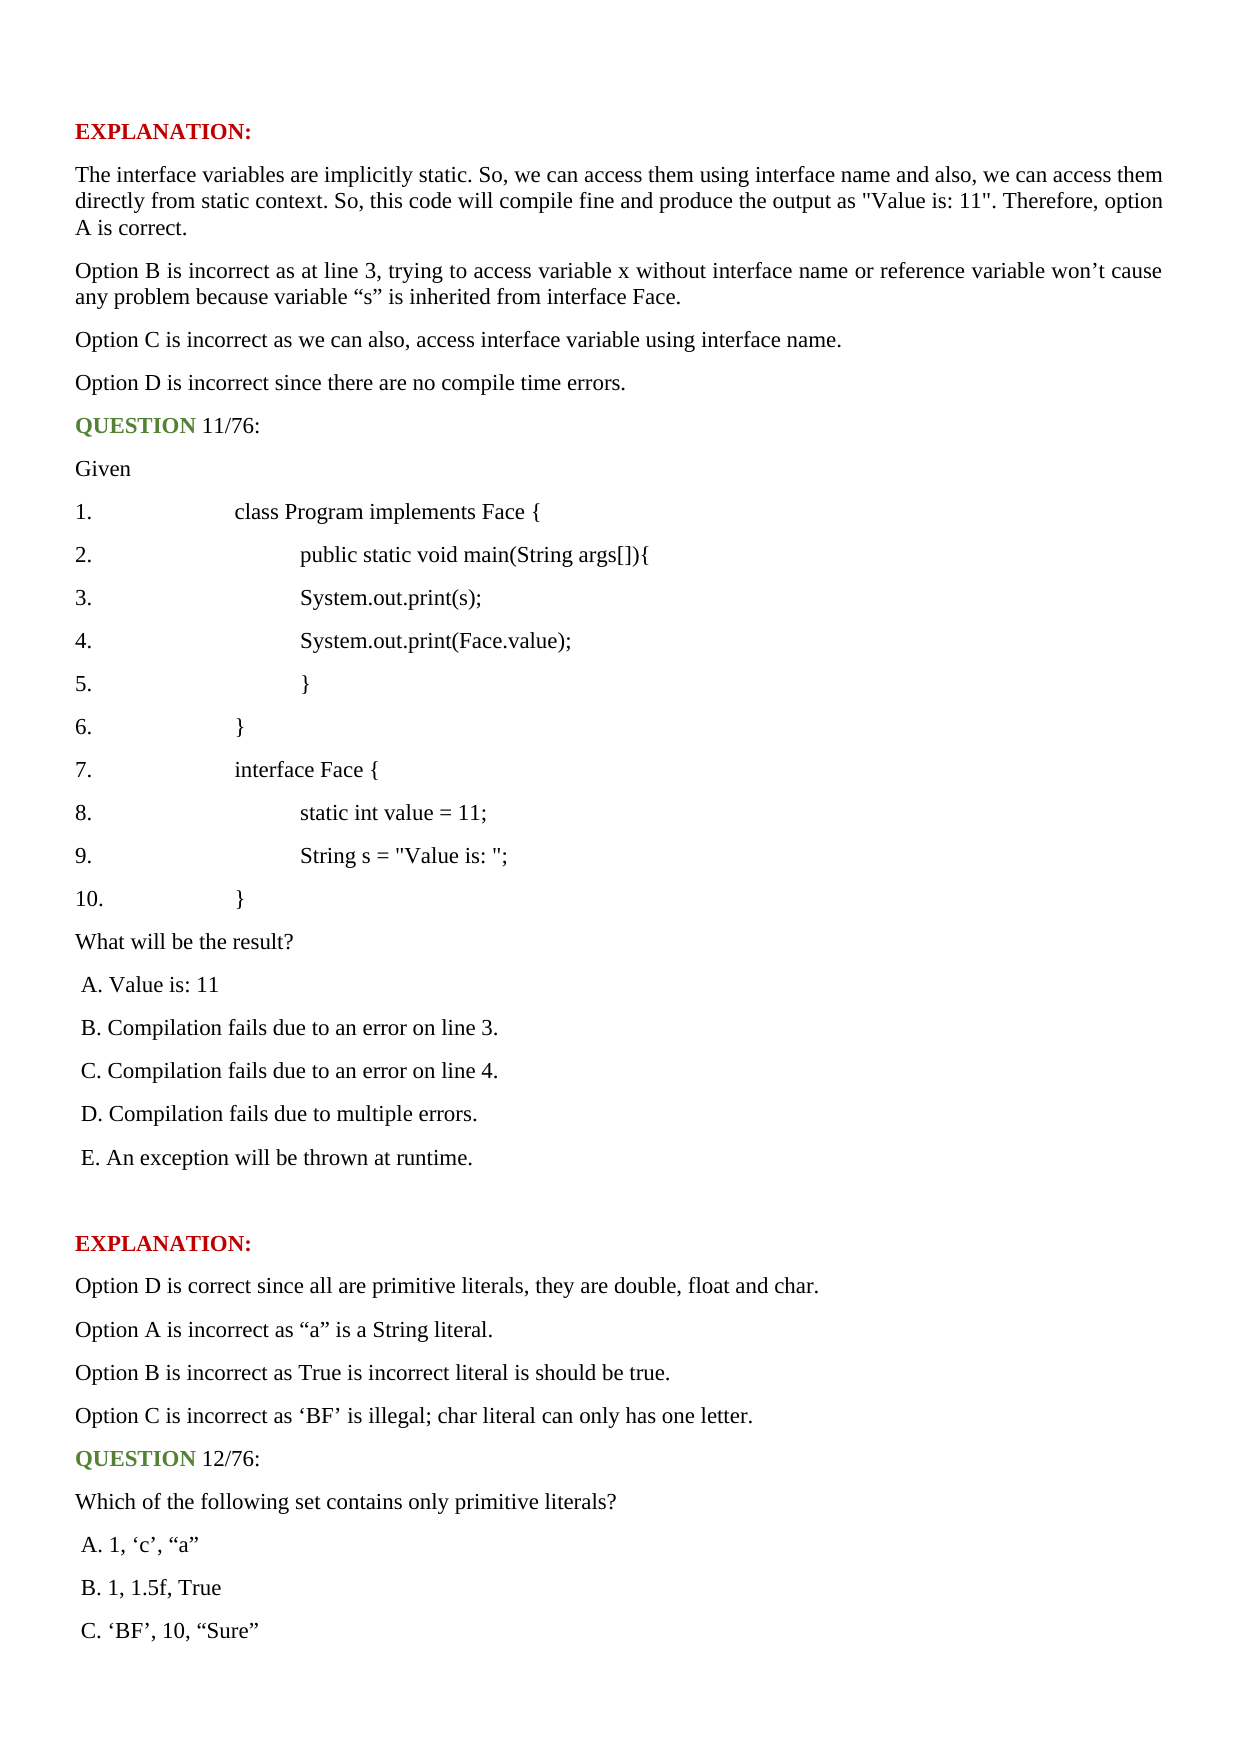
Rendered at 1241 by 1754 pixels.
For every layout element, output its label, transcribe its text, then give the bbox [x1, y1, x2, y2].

text B. Compilation fails due to an error on line 3. [75, 1014, 1165, 1041]
text 5. } [75, 670, 1165, 697]
text C. Compilation fails due to an error on line 4. [75, 1057, 1165, 1084]
text Option B is incorrect as at line 3, trying to access variable x without interface name or reference variable won’t cause any problem because variable “s” is inherited from interface Face. [75, 257, 1165, 309]
text A. Value is: 11 [75, 971, 1165, 998]
text C. ‘BF’, 10, “Sure” [75, 1617, 1165, 1643]
text 3. System.out.print(s); [75, 584, 1165, 611]
text EXPLANATION: [75, 1229, 1165, 1256]
text QUESTION 11/76: [75, 412, 1165, 438]
text Option D is incorrect since there are no compile time errors. [75, 369, 1165, 396]
text What will be the result? [75, 928, 1165, 955]
text Option C is incorrect as we can also, access interface variable using interface name. [75, 326, 1165, 352]
text Option C is incorrect as ‘BF’ is illegal; char literal can only has one letter. [75, 1402, 1165, 1428]
text 4. System.out.print(Face.value); [75, 627, 1165, 654]
text 10. } [75, 885, 1165, 912]
text QUESTION 12/76: [75, 1445, 1165, 1471]
text B. 1, 1.5f, True [75, 1574, 1165, 1600]
text 6. } [75, 713, 1165, 740]
text The interface variables are implicitly static. So, we can access them using interface name and also, we can access them directly from static context. So, this code will compile fine and produce the output as "Value is: 11". Therefore, option A is correct. [75, 161, 1165, 240]
text 7. interface Face { [75, 756, 1165, 783]
text 9. String s = "Value is: "; [75, 842, 1165, 869]
text E. An exception will be thrown at runtime. [75, 1143, 1165, 1170]
text EXPLANATION: [75, 118, 1165, 144]
text 1. class Program implements Face { [75, 498, 1165, 524]
text A. 1, ‘c’, “a” [75, 1531, 1165, 1557]
text Option D is correct since all are primitive literals, they are double, float and char. [75, 1273, 1165, 1299]
text 8. static int value = 11; [75, 799, 1165, 826]
text Option A is incorrect as “a” is a String literal. [75, 1316, 1165, 1342]
text D. Compilation fails due to multiple errors. [75, 1101, 1165, 1127]
text 2. public static void main(String args[]){ [75, 541, 1165, 568]
text Option B is incorrect as True is incorrect literal is should be true. [75, 1359, 1165, 1385]
text Which of the following set contains only primitive literals? [75, 1488, 1165, 1514]
text Given [75, 455, 1165, 482]
